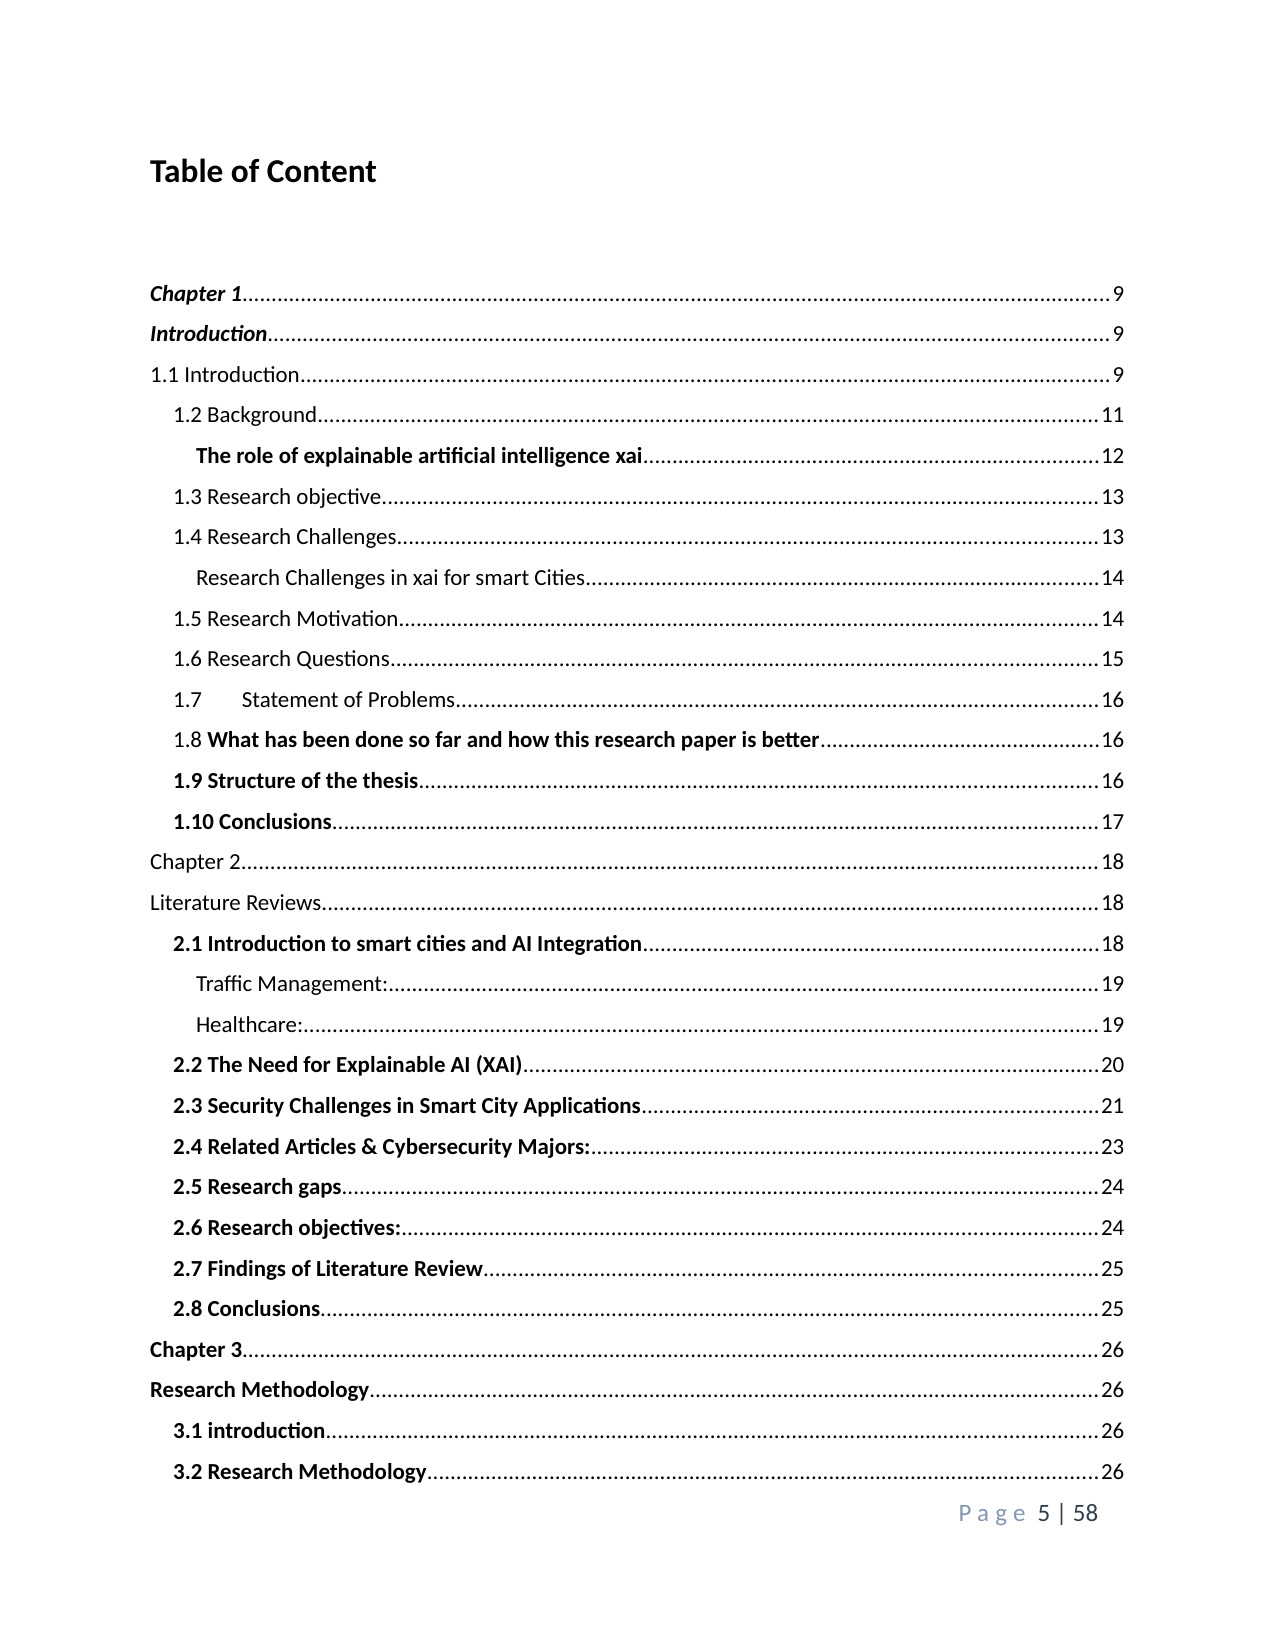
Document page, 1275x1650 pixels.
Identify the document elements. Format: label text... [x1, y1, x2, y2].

text Table of Content [150, 150, 1125, 191]
